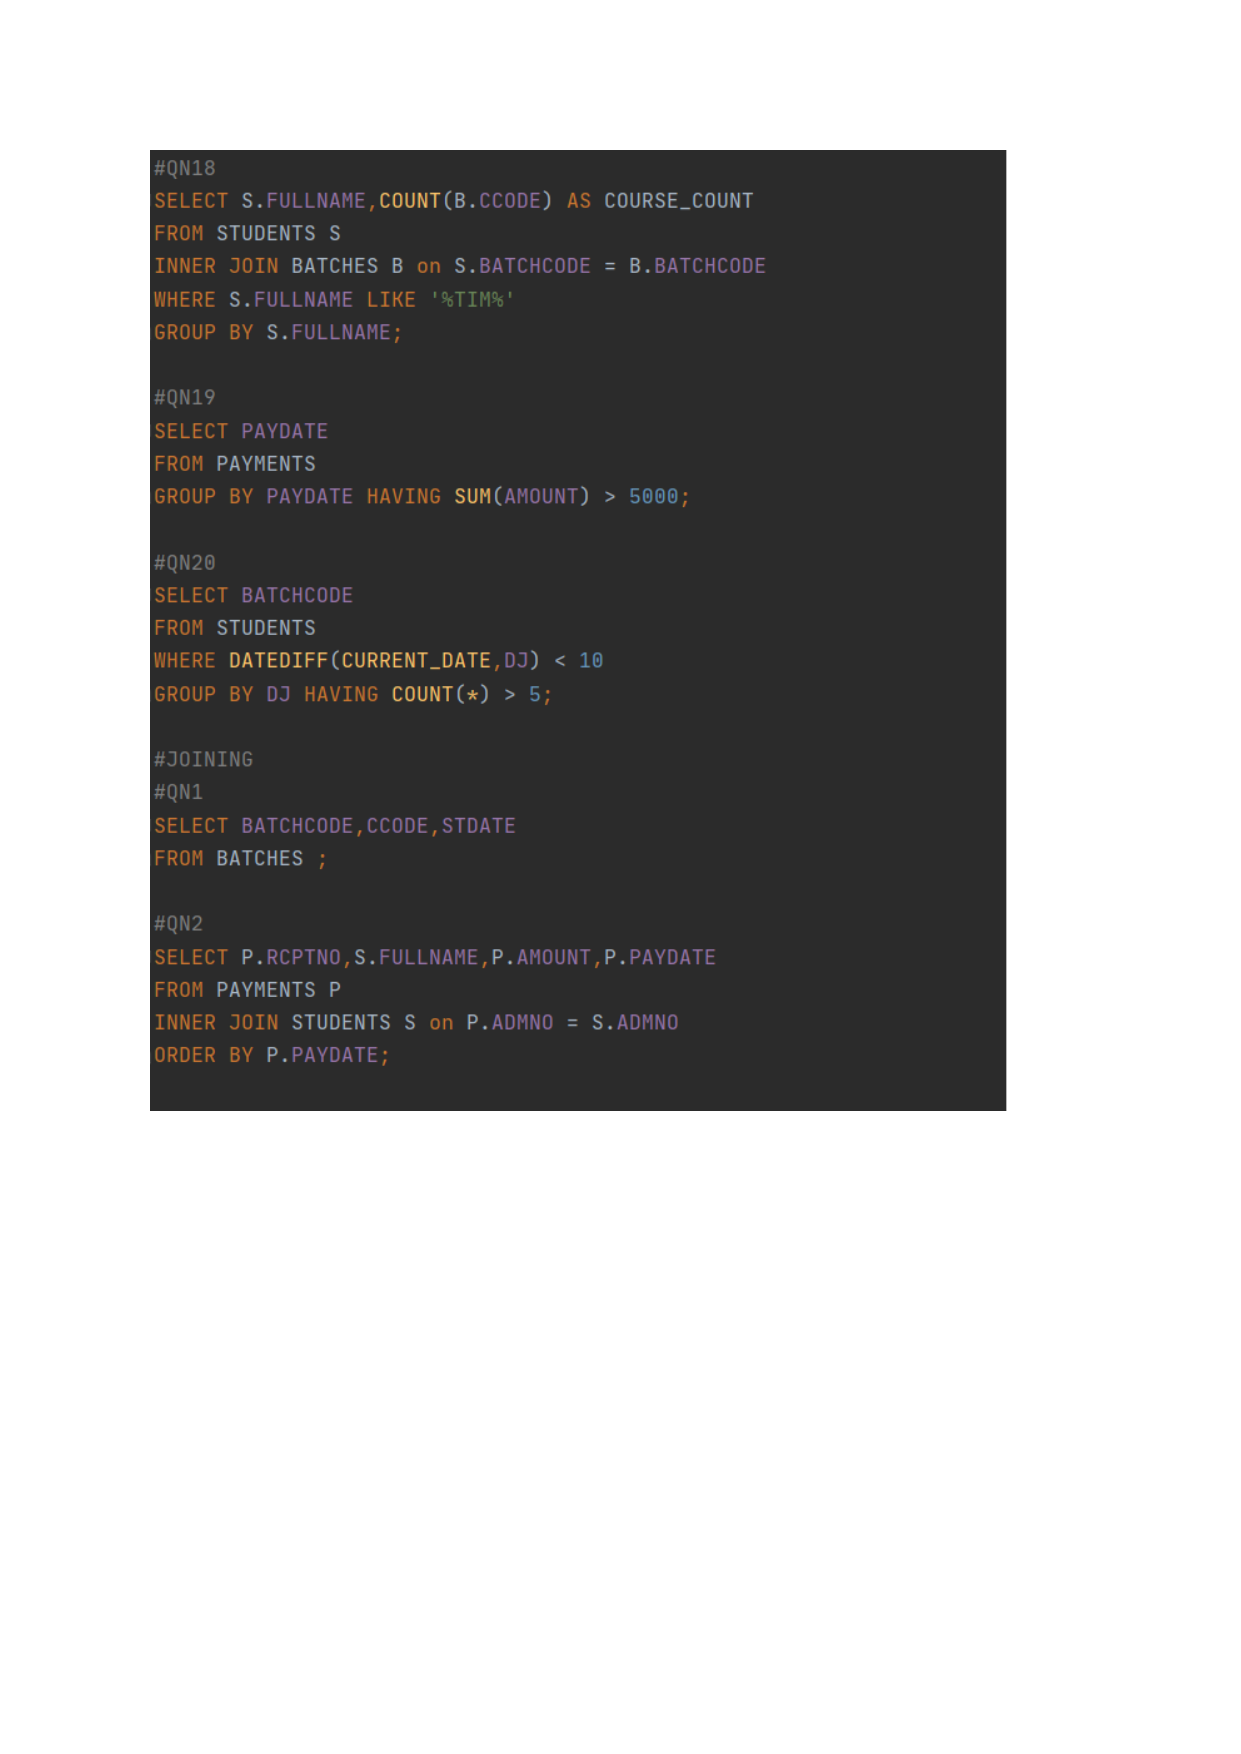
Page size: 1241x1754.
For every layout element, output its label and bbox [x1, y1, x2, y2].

picture [150, 150, 1007, 1111]
